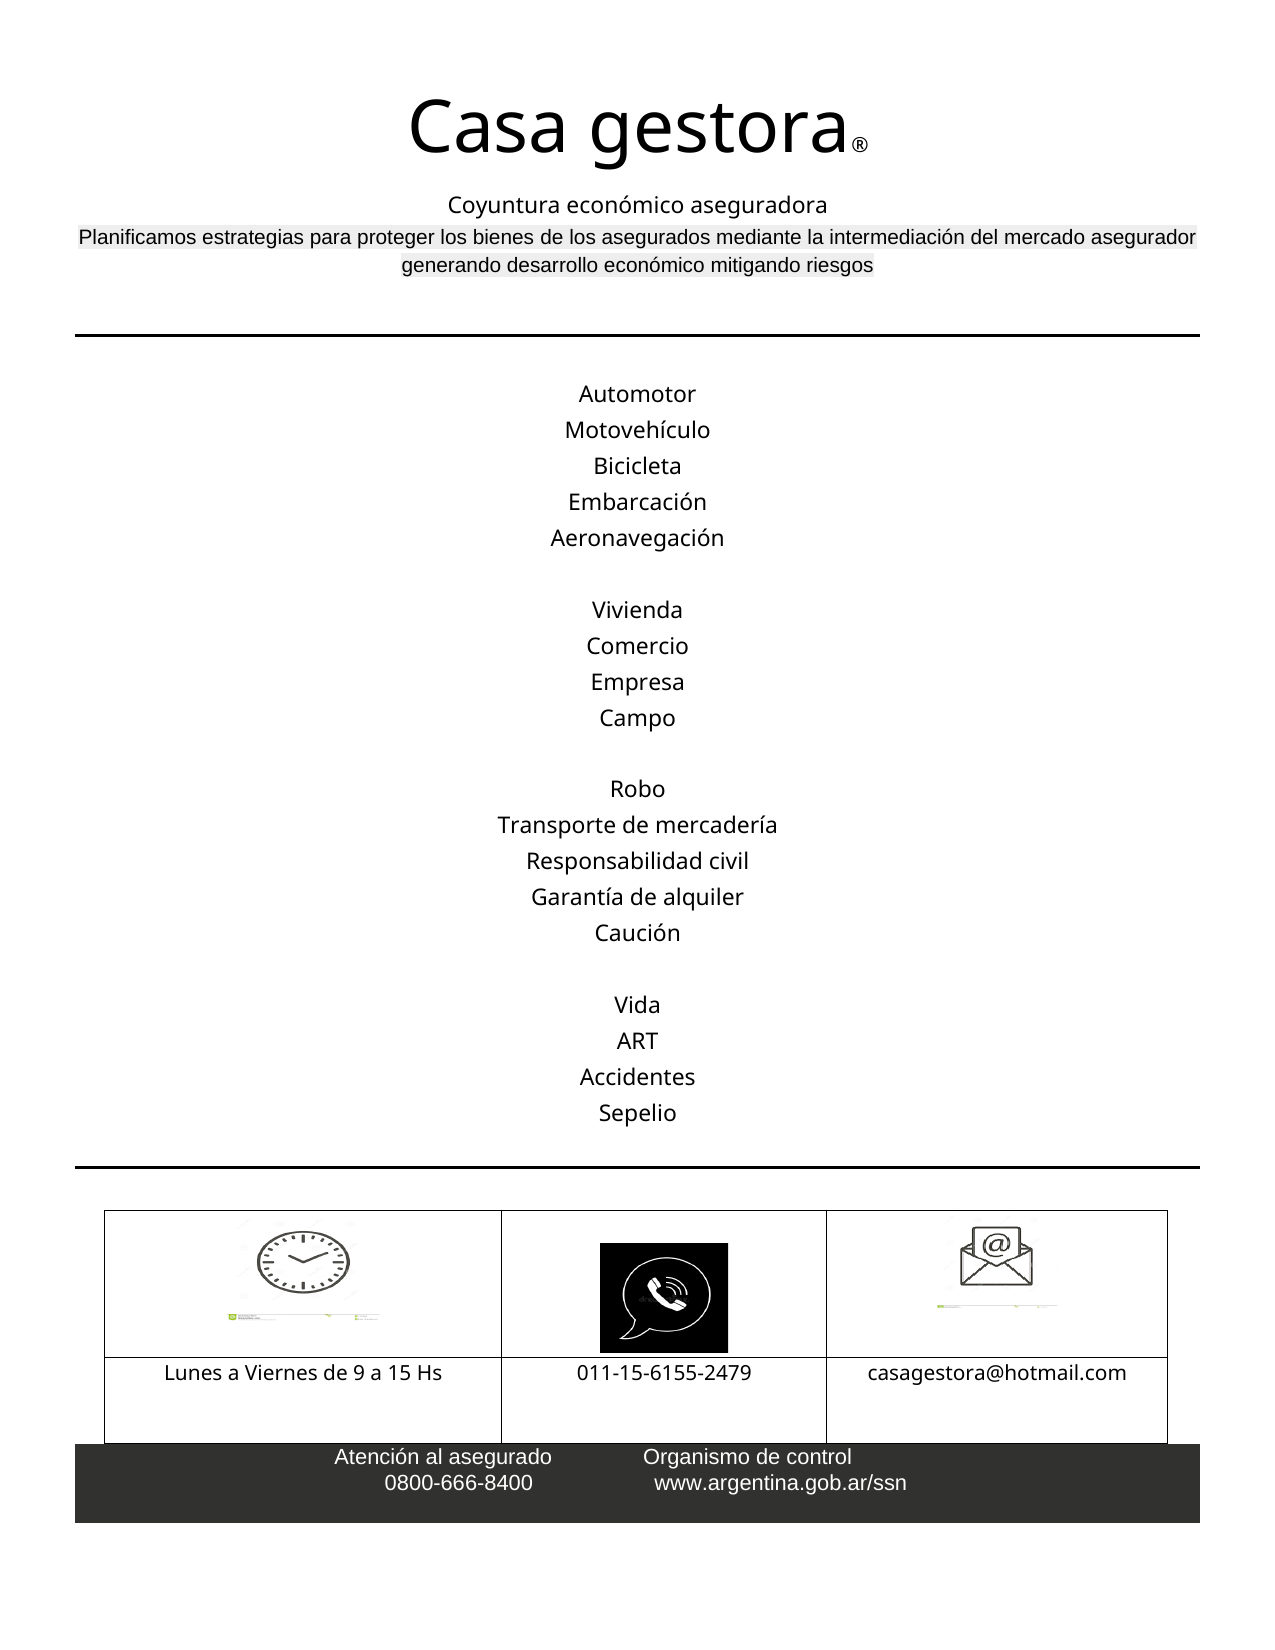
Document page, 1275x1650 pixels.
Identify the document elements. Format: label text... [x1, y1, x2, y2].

text 0800-666-8400 www.argentina.gob.ar/ssn [75, 1469, 1200, 1495]
table_cell 011-15-6155-2479 [502, 1358, 826, 1443]
text Empresa [75, 666, 1200, 697]
table_header [502, 1211, 826, 1357]
text Motovehículo [75, 414, 1200, 445]
table_header [105, 1211, 501, 1357]
text Caución [75, 917, 1200, 948]
text Vivienda [75, 594, 1200, 625]
text Campo [75, 702, 1200, 733]
table_cell casagestora@hotmail.com [827, 1358, 1167, 1443]
text Aeronavegación [75, 522, 1200, 553]
picture [600, 1243, 729, 1353]
text Comercio [75, 630, 1200, 661]
text Sepelio [75, 1097, 1200, 1128]
text ART [75, 1025, 1200, 1056]
text Vida [75, 989, 1200, 1020]
picture [937, 1211, 1058, 1308]
text Robo [75, 773, 1200, 805]
text Atención al asegurado Organismo de control [75, 1444, 1200, 1469]
text Garantía de alquiler [75, 881, 1200, 912]
text Casa gestora® [75, 75, 1200, 174]
table_header [827, 1211, 1167, 1357]
text Embarcación [75, 486, 1200, 517]
text Automotor [75, 378, 1200, 409]
table_cell Lunes a Viernes de 9 a 15 Hs [105, 1358, 501, 1443]
text Coyuntura económico aseguradora [75, 189, 1200, 221]
text Responsabilidad civil [75, 845, 1200, 877]
text Accidentes [75, 1061, 1200, 1092]
text Bicicleta [75, 450, 1200, 481]
picture [226, 1211, 380, 1321]
text Transporte de mercadería [75, 809, 1200, 841]
text Planificamos estrategias para proteger los bienes de los asegurados mediante la intermediación del mercado asegurador generando desarrollo económico mitigando riesgos [75, 225, 1200, 277]
